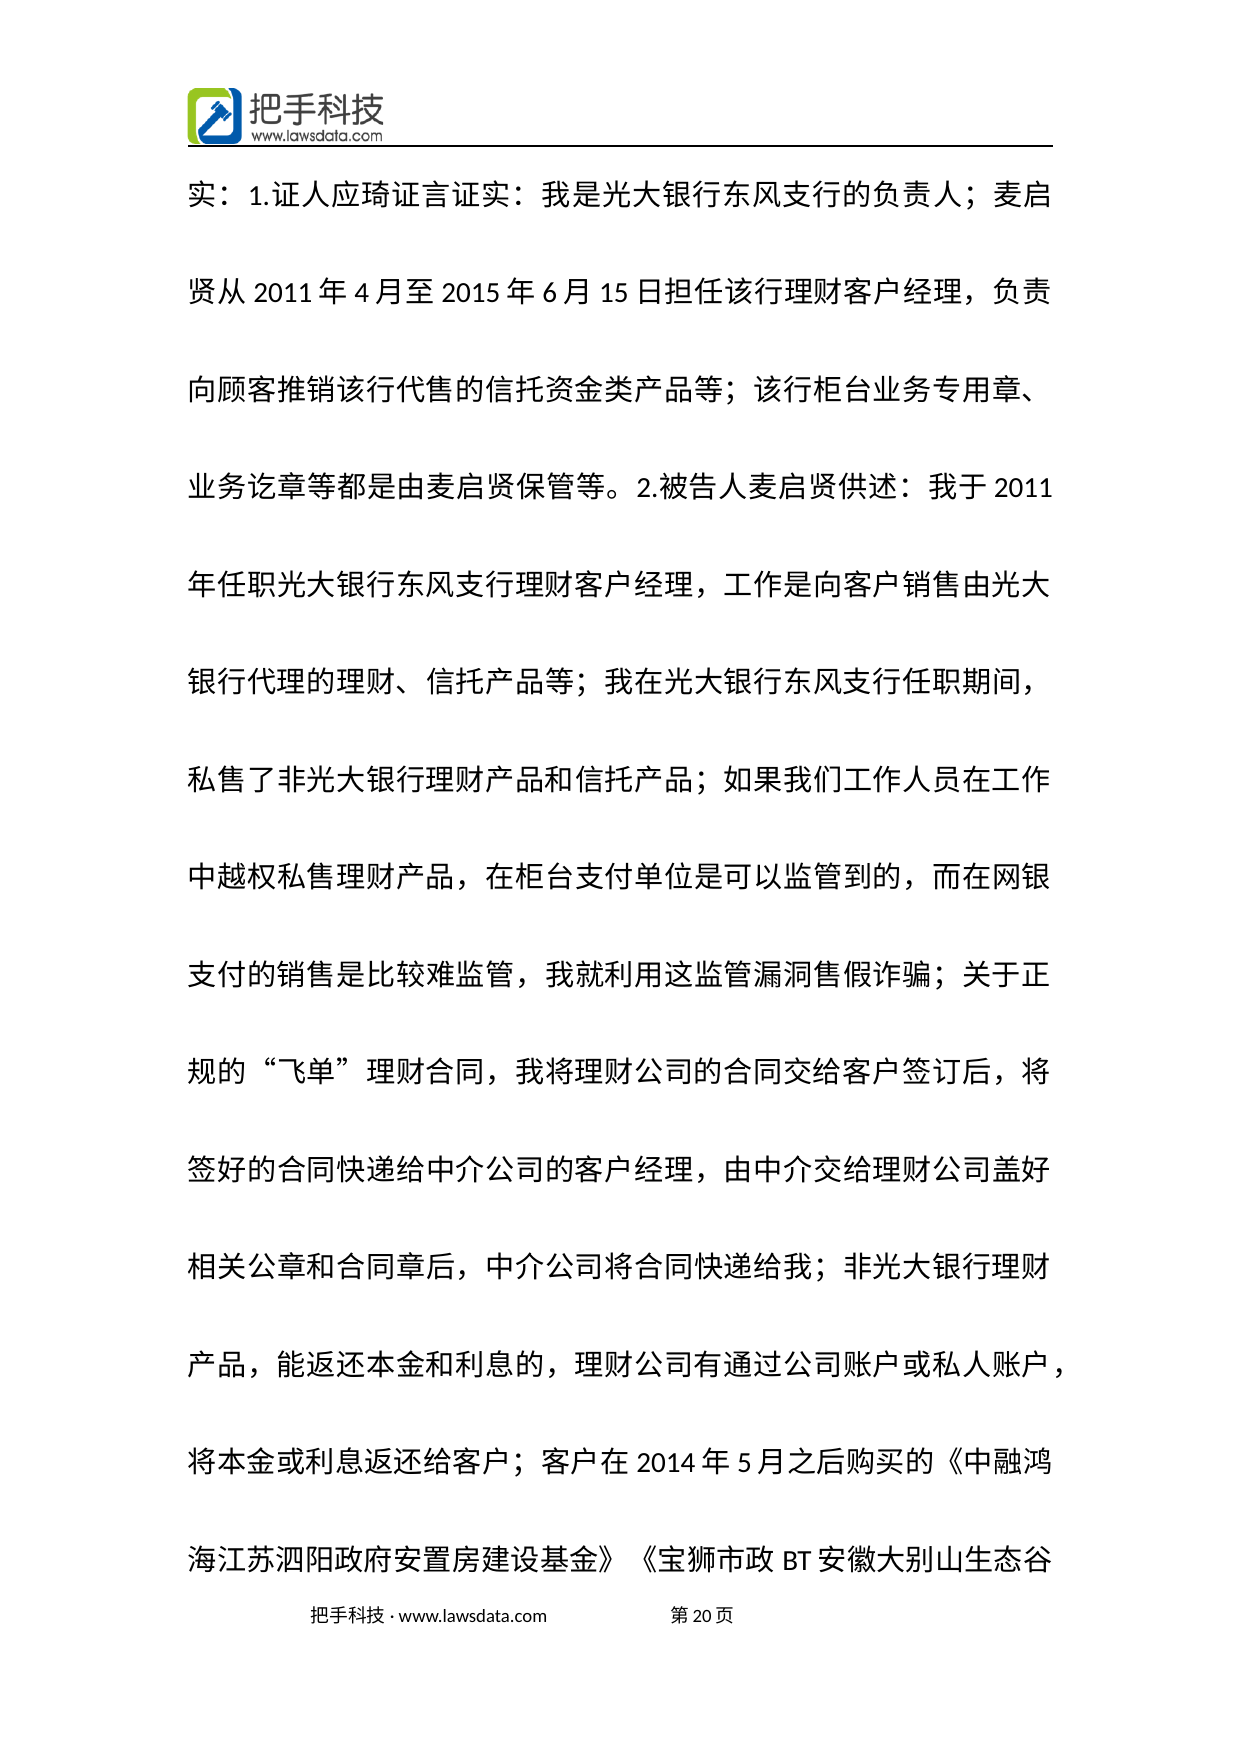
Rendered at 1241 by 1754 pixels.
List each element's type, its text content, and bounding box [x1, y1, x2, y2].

picture [187, 88, 384, 144]
